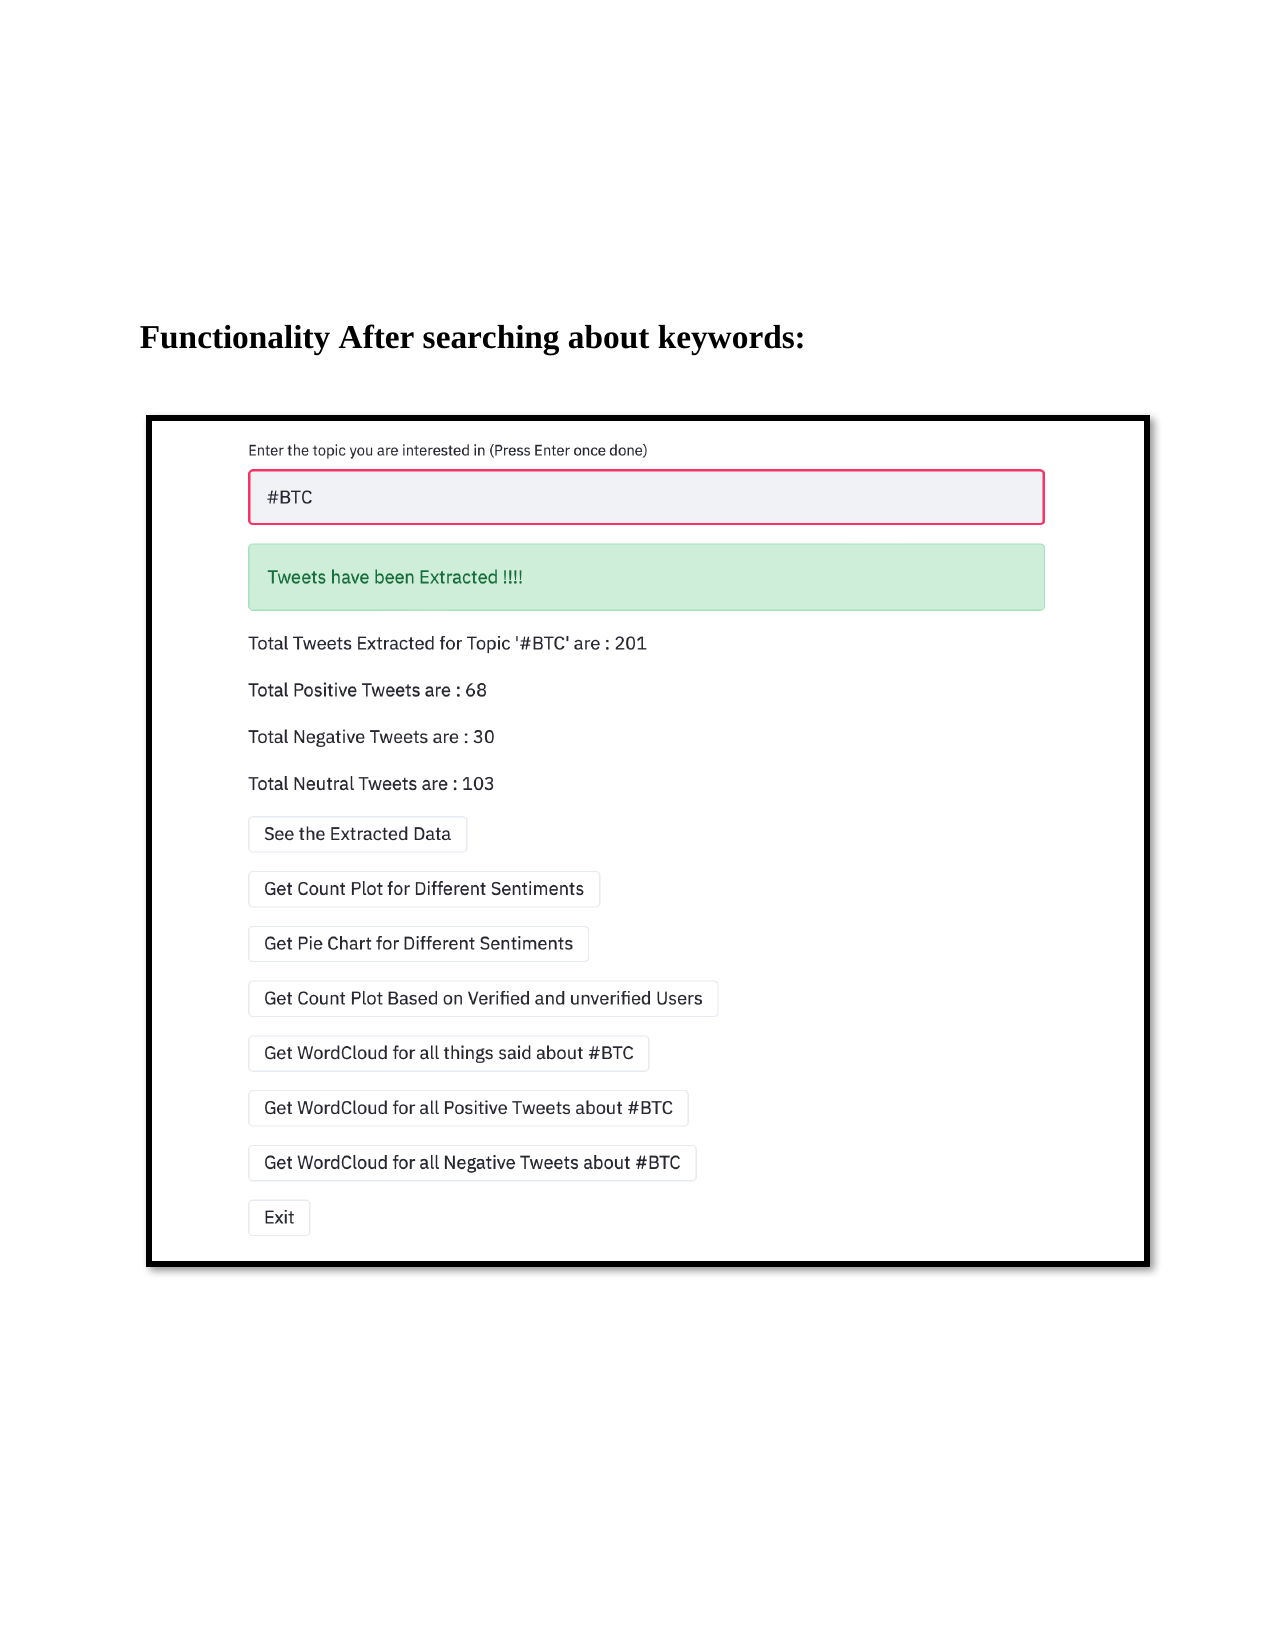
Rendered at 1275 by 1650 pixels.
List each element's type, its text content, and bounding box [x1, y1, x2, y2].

picture [152, 421, 1144, 1261]
text Functionality After searching about keywords: [139, 317, 1131, 356]
